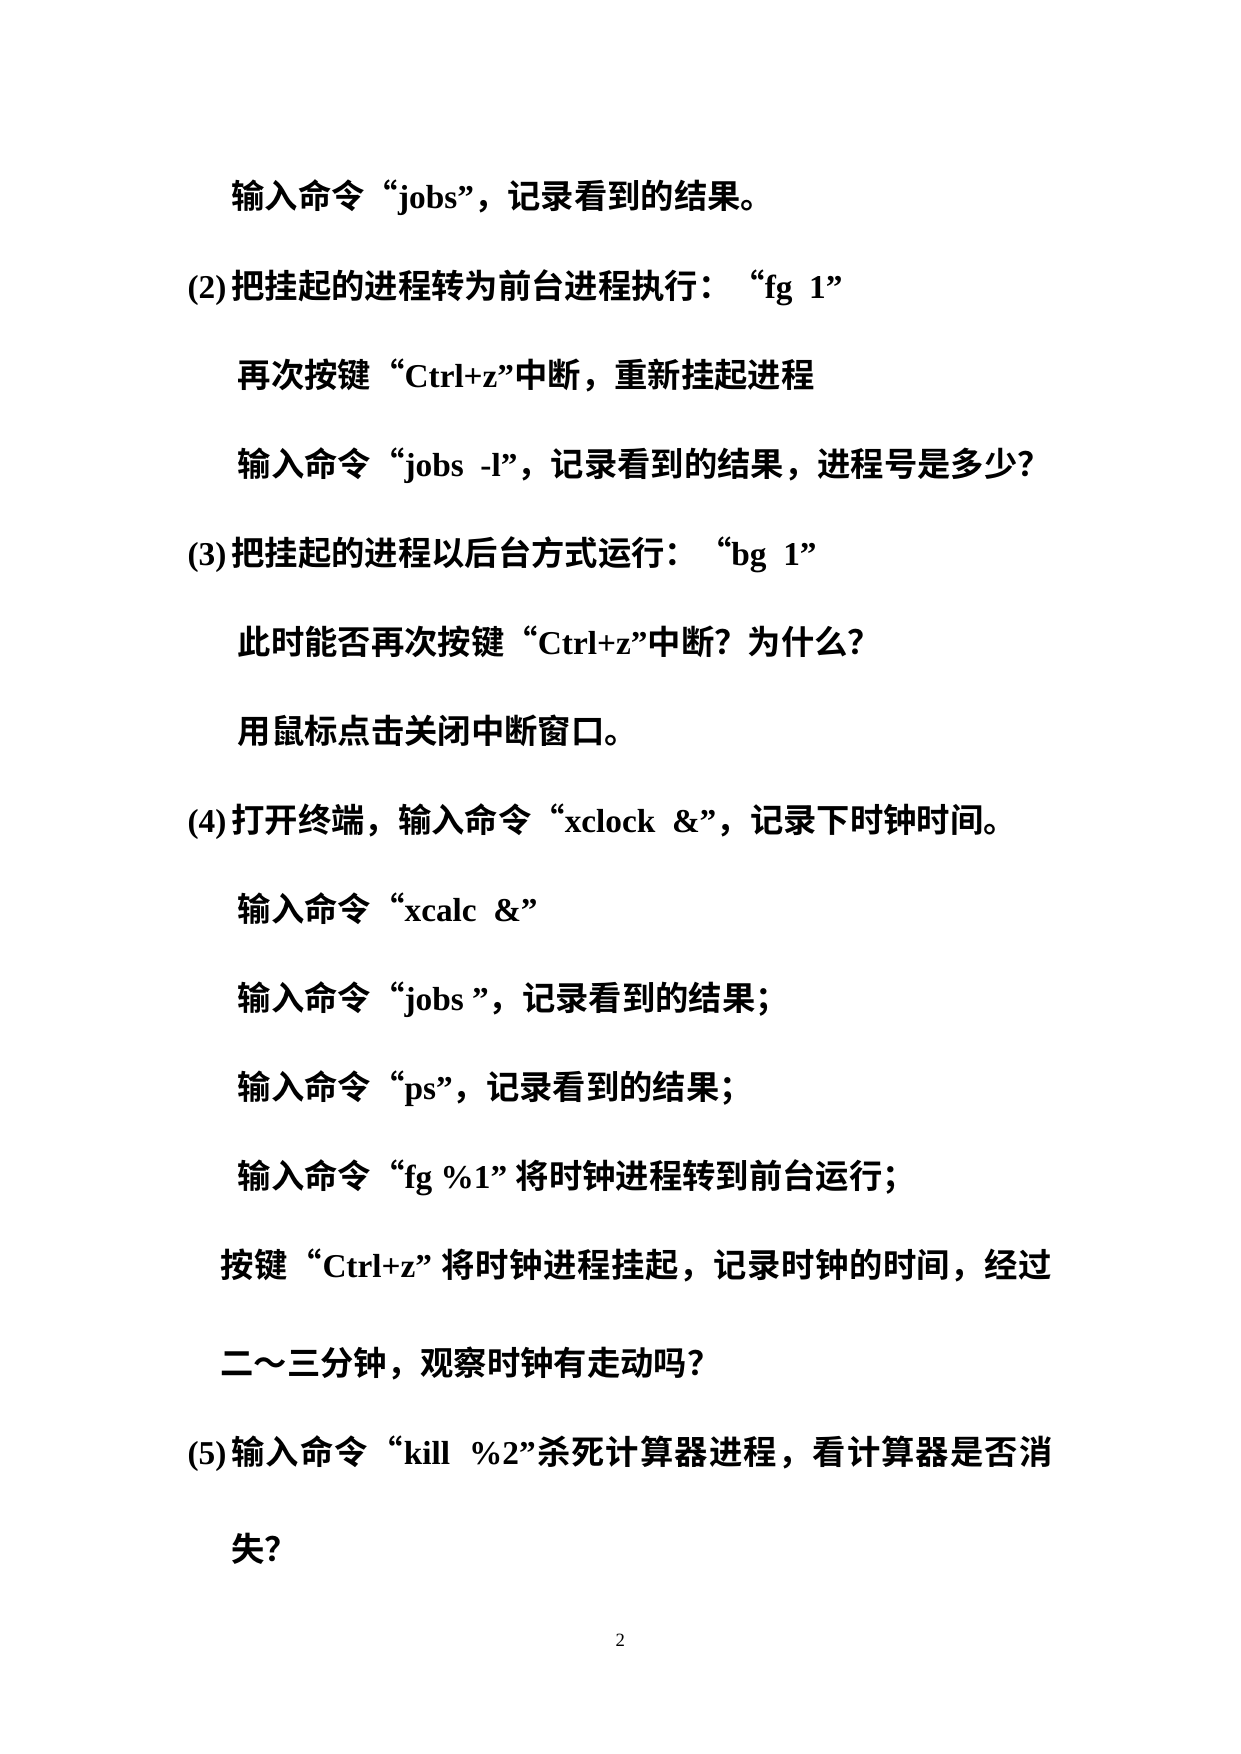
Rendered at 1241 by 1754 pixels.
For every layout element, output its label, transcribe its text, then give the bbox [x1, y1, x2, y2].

text 输入命令“ps”，记录看到的结果； [187, 1053, 1053, 1118]
text 按键“Ctrl+z” 将时钟进程挂起，记录时钟的时间，经过二～三分钟，观察时钟有走动吗？ [220, 1231, 1053, 1393]
text 此时能否再次按键“Ctrl+z”中断？为什么？ [187, 607, 1053, 672]
text 输入命令“xcalc &” [187, 874, 1053, 939]
text 输入命令“jobs -l”，记录看到的结果，进程号是多少？ [187, 429, 1053, 494]
list 把挂起的进程以后台方式运行：“bg 1” [187, 518, 1053, 583]
text 输入命令“jobs ”，记录看到的结果； [187, 963, 1053, 1028]
list 打开终端，输入命令“xclock &”，记录下时钟时间。 [187, 785, 1053, 850]
list 输入命令“jobs”，记录看到的结果。 [231, 162, 1053, 227]
list 把挂起的进程转为前台进程执行：“fg 1” [187, 251, 1053, 316]
list 输入命令“kill %2”杀死计算器进程，看计算器是否消失？ [187, 1417, 1053, 1580]
text 输入命令“fg %1” 将时钟进程转到前台运行； [187, 1142, 1053, 1207]
text 再次按键“Ctrl+z”中断，重新挂起进程 [187, 340, 1053, 405]
text 用鼠标点击关闭中断窗口。 [187, 696, 1053, 761]
